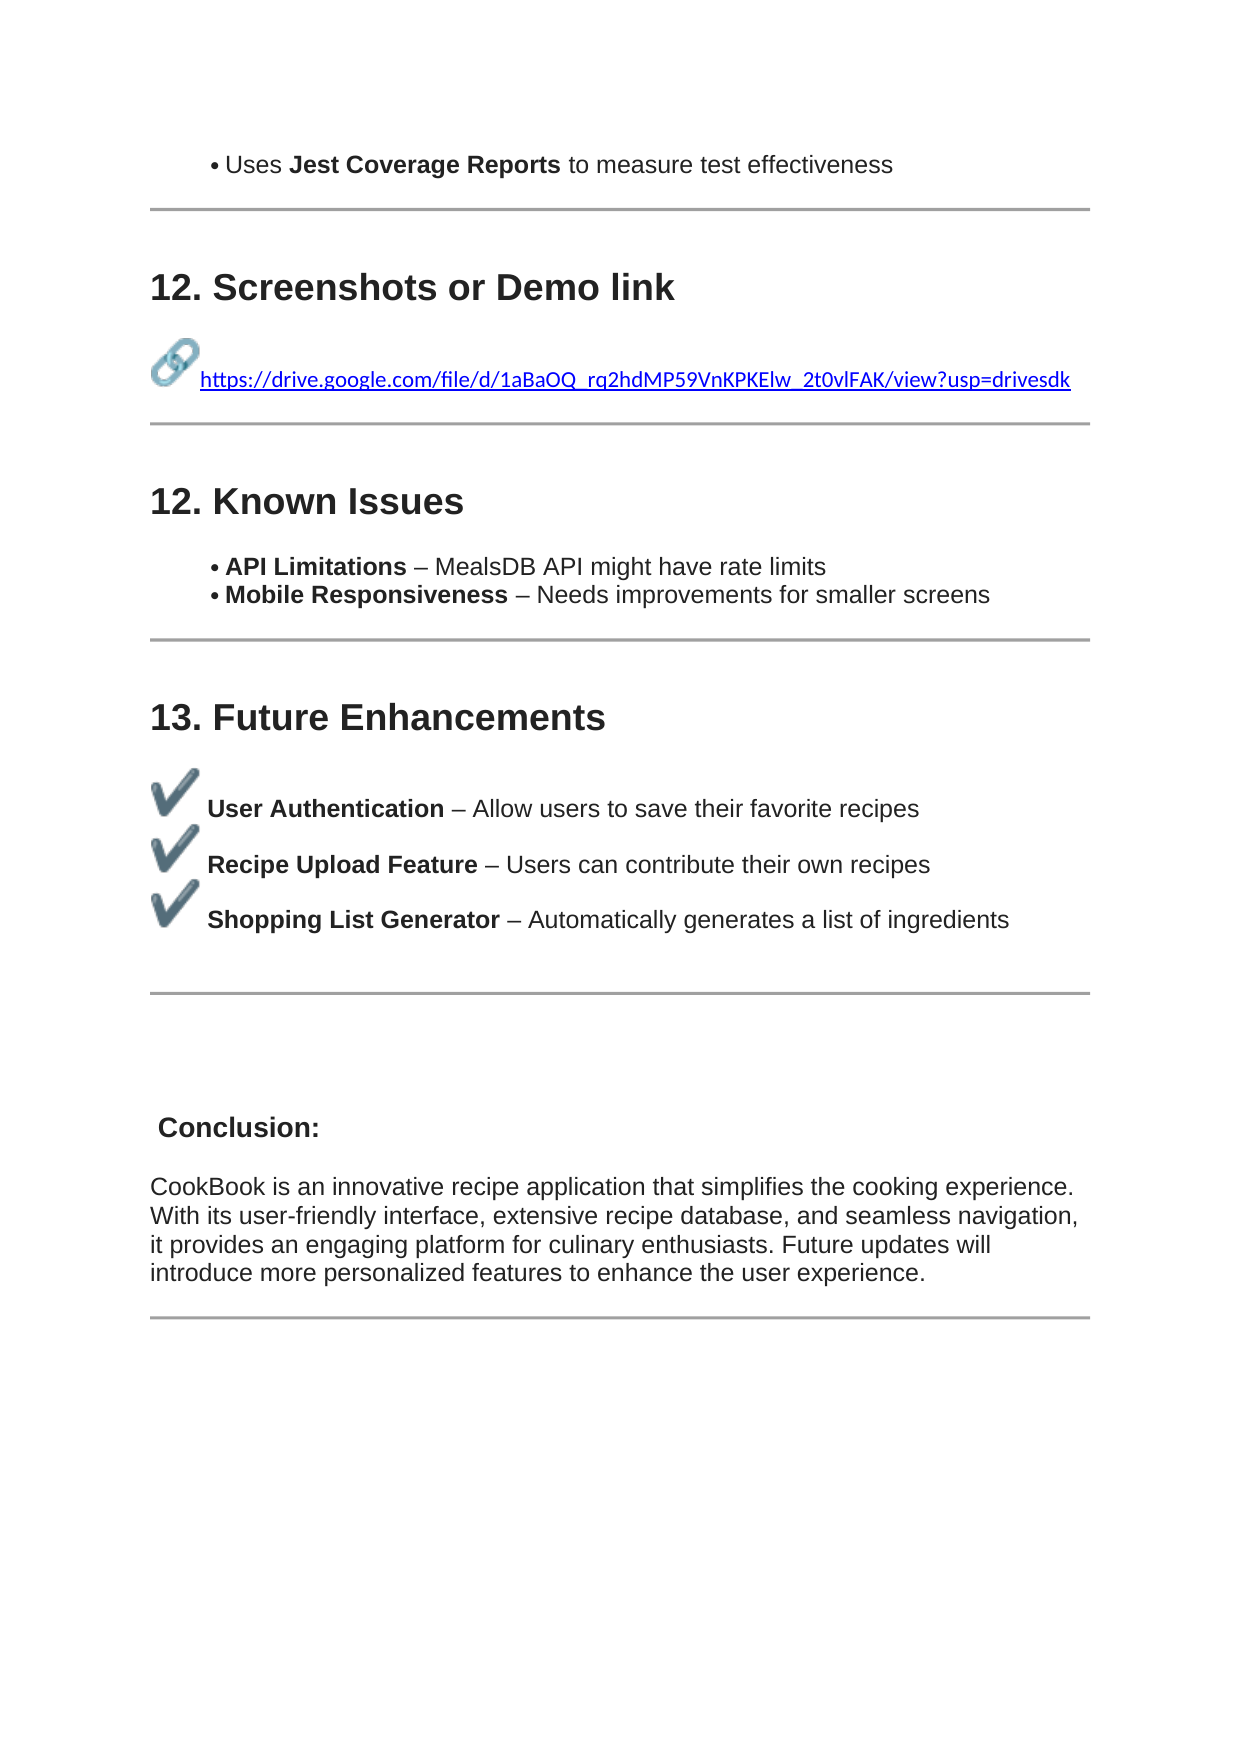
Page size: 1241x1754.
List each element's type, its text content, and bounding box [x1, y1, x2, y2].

list API Limitations – MealsDB API might have rate limits [211, 552, 1090, 581]
picture [150, 337, 200, 388]
list Mobile Responsiveness – Needs improvements for smaller screens [211, 581, 1090, 609]
text 12. Screenshots or Demo link [150, 265, 1090, 308]
text 12. Known Issues [150, 479, 1090, 523]
list Uses Jest Coverage Reports to measure test effectiveness [211, 150, 1090, 179]
text Conclusion: [150, 1111, 1090, 1143]
text User Authentication – Allow users to save their favorite recipes Recipe Upload Feature – Users can contribute their own recipes Shopping List Generator – Automatically generates a list of ingredients [150, 768, 1090, 934]
picture [150, 767, 200, 818]
picture [150, 823, 200, 874]
text https://drive.google.com/file/d/1aBaOQ_rq2hdMP59VnKPKElw_2t0vlFAK/view?usp=drivesdk [150, 337, 1090, 393]
text CookBook is an innovative recipe application that simplifies the cooking experience. With its user-friendly interface, extensive recipe database, and seamless navigation, it provides an engaging platform for culinary enthusiasts. Future updates will introduce more personalized features to enhance the user experience. [150, 1172, 1090, 1287]
text 13. Future Enhancements [150, 696, 1090, 739]
picture [150, 878, 200, 929]
